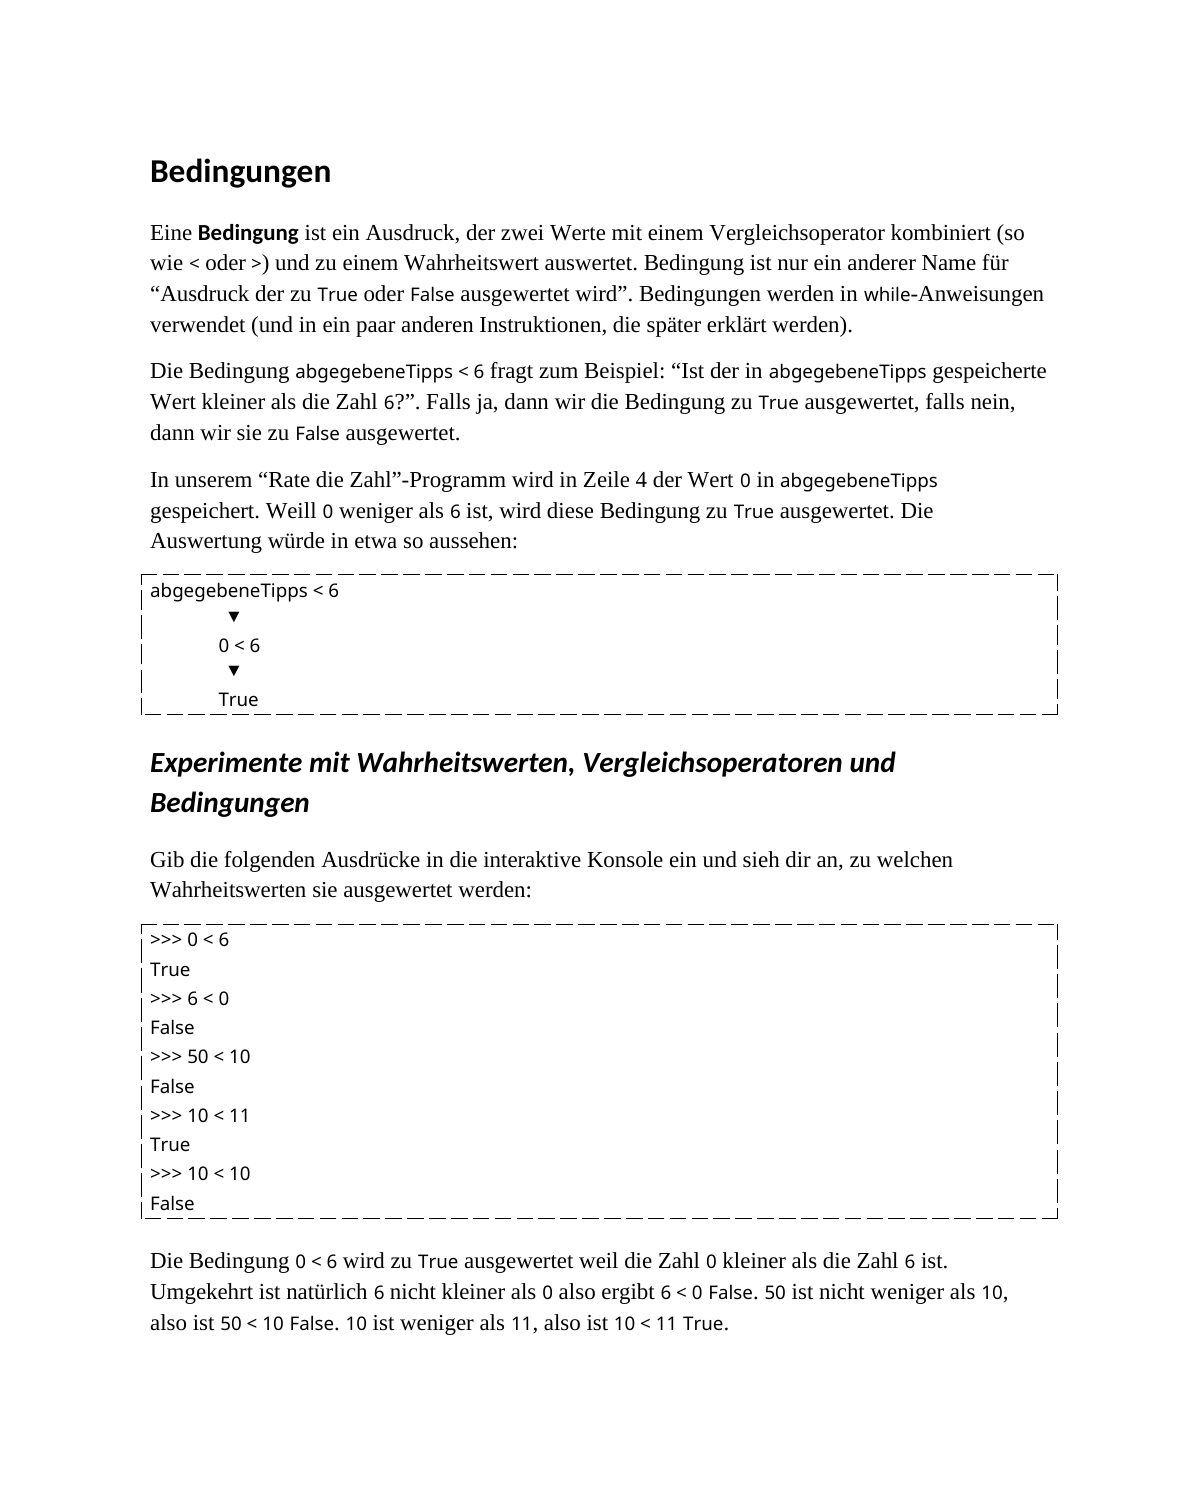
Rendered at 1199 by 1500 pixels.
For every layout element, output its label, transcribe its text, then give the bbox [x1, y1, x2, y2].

subtitle Experimente mit Wahrheitswerten, Vergleichsoperatoren und Bedingungen [150, 744, 1049, 820]
subtitle Bedingungen [150, 150, 1049, 191]
text >>> 10 < 11 [141, 1099, 1058, 1128]
text Eine Bedingung ist ein Ausdruck, der zwei Werte mit einem Vergleichsoperator kombiniert (so wie < oder >) und zu einem Wahrheitswert auswertet. Bedingung ist nur ein anderer Name für “Ausdruck der zu True oder False ausgewertet wird”. Bedingungen werden in while-Anweisungen verwendet (und in ein paar anderen Instruktionen, die später erklärt werden). [150, 218, 1049, 337]
text >>> 10 < 10 [141, 1158, 1058, 1186]
text In unserem “Rate die Zahl”-Programm wird in Zeile 4 der Wert 0 in abgegebeneTipps gespeichert. Weill 0 weniger als 6 ist, wird diese Bedingung zu True ausgewertet. Die Auswertung würde in etwa so aussehen: [150, 466, 1049, 554]
text >>> 50 < 10 [141, 1041, 1058, 1069]
text False [141, 1011, 1058, 1040]
text >>> 6 < 0 [141, 982, 1058, 1011]
text >>> 0 < 6 [141, 923, 1058, 952]
text True [141, 683, 1058, 715]
text Die Bedingung abgegebeneTipps < 6 fragt zum Beispiel: “Ist der in abgegebeneTipps gespeicherte Wert kleiner als die Zahl 6?”. Falls ja, dann wir die Bedingung zu True ausgewertet, falls nein, dann wir sie zu False ausgewertet. [150, 358, 1049, 446]
text Die Bedingung 0 < 6 wird zu True ausgewertet weil die Zahl 0 kleiner als die Zahl 6 ist. Umgekehrt ist natürlich 6 nicht kleiner als 0 also ergibt 6 < 0 False. 50 ist nicht weniger als 10, also ist 50 < 10 False. 10 ist weniger als 11, also ist 10 < 11 True. [150, 1247, 1049, 1335]
text True [141, 953, 1058, 981]
text False [141, 1187, 1058, 1219]
text ▼ [141, 658, 1058, 682]
text Gib die folgenden Ausdrücke in die interaktive Konsole ein und sieh dir an, zu welchen Wahrheitswerten sie ausgewertet werden: [150, 846, 1049, 903]
text False [141, 1070, 1058, 1098]
text 0 < 6 [141, 629, 1058, 657]
text abgegebeneTipps < 6 [141, 574, 1058, 603]
text True [141, 1128, 1058, 1157]
text ▼ [141, 604, 1058, 628]
